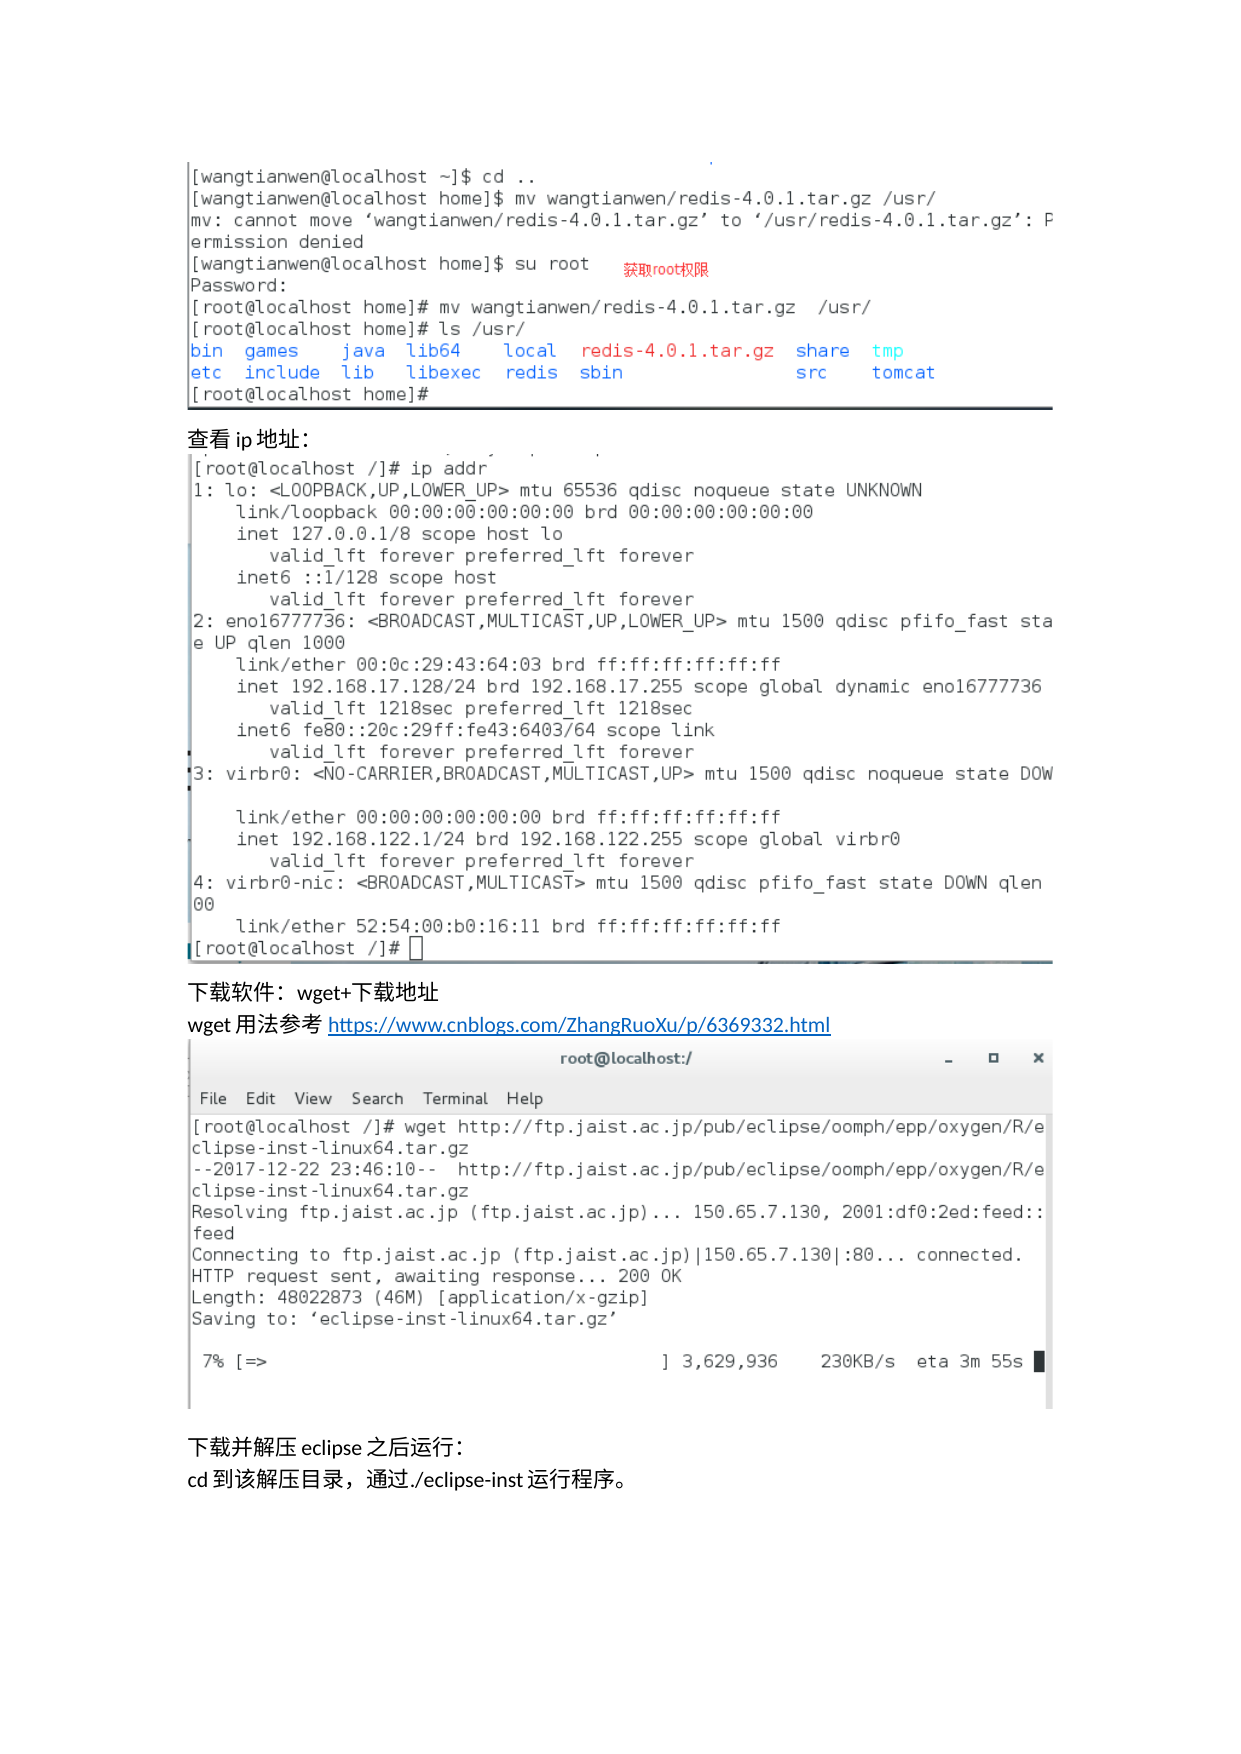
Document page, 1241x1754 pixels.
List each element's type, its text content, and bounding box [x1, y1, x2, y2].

picture [187, 454, 1053, 964]
picture [187, 1039, 1053, 1409]
text 下载软件：wget+下载地址 [187, 974, 1053, 1007]
text cd到该解压目录，通过./eclipse-inst运行程序。 [187, 1462, 1053, 1494]
text 查看ip地址： [187, 422, 1053, 454]
text 下载并解压eclipse之后运行： [187, 1429, 1053, 1462]
picture [187, 162, 1053, 410]
text wget用法参考 https://www.cnblogs.com/ZhangRuoXu/p/6369332.html [187, 1007, 1053, 1039]
